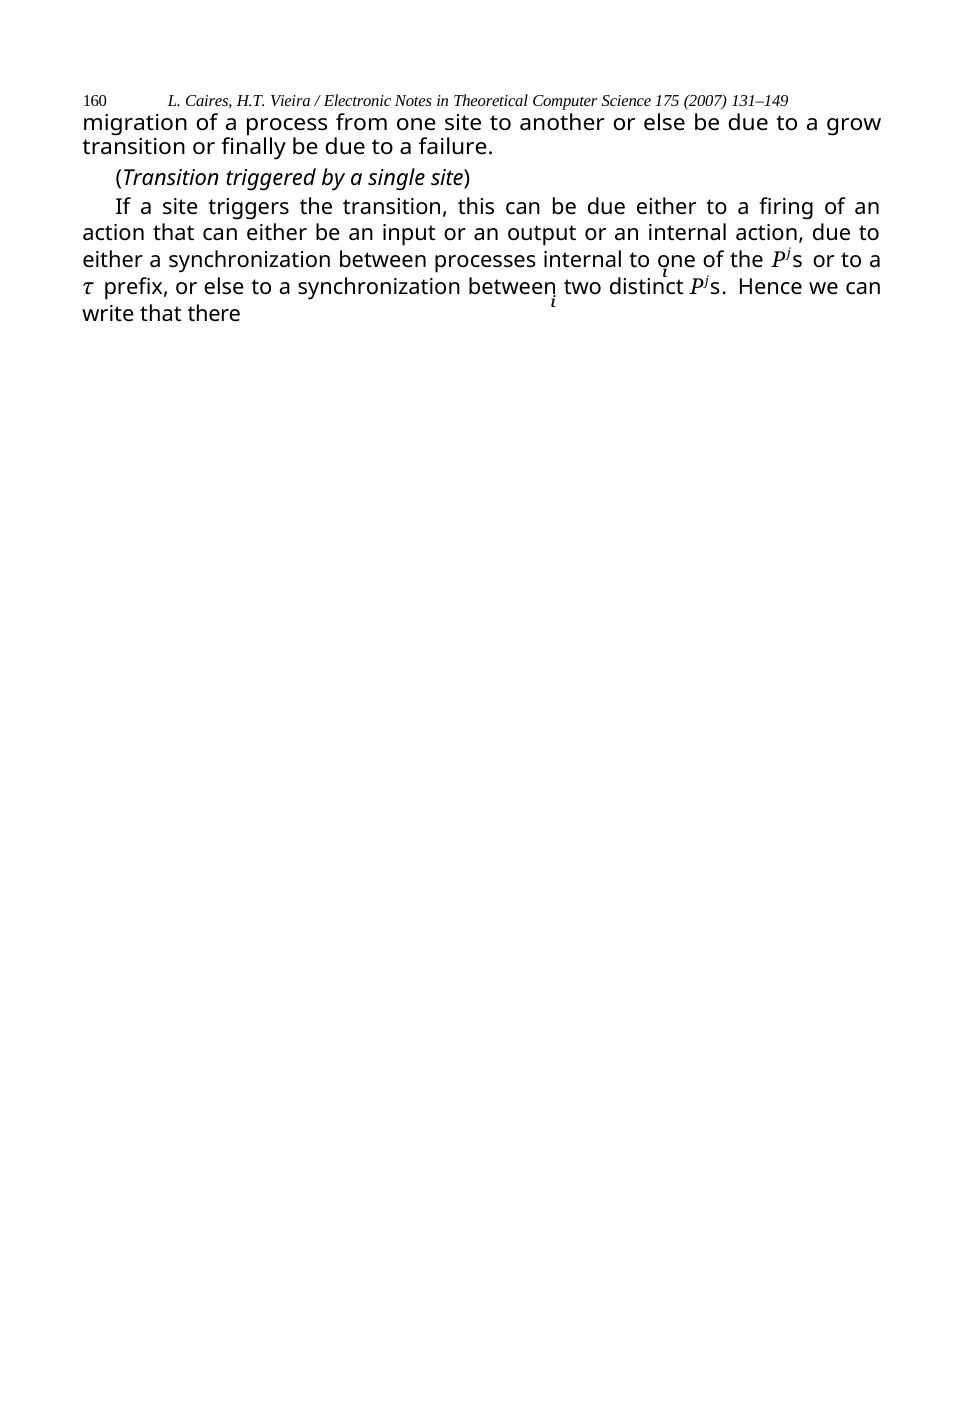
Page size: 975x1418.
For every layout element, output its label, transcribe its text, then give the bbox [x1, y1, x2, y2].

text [82, 110, 881, 161]
text (Transition triggered by a single site) [115, 161, 917, 191]
text If a site triggers the transition, this can be due either to a firing of an action that can either be an input or an output or an internal action, due to either a synchronization between processes internal to one of the Pjs or to a τ prefix, or else to a synchronization between two distinct Pjs. Hence we can write that there [82, 192, 881, 328]
